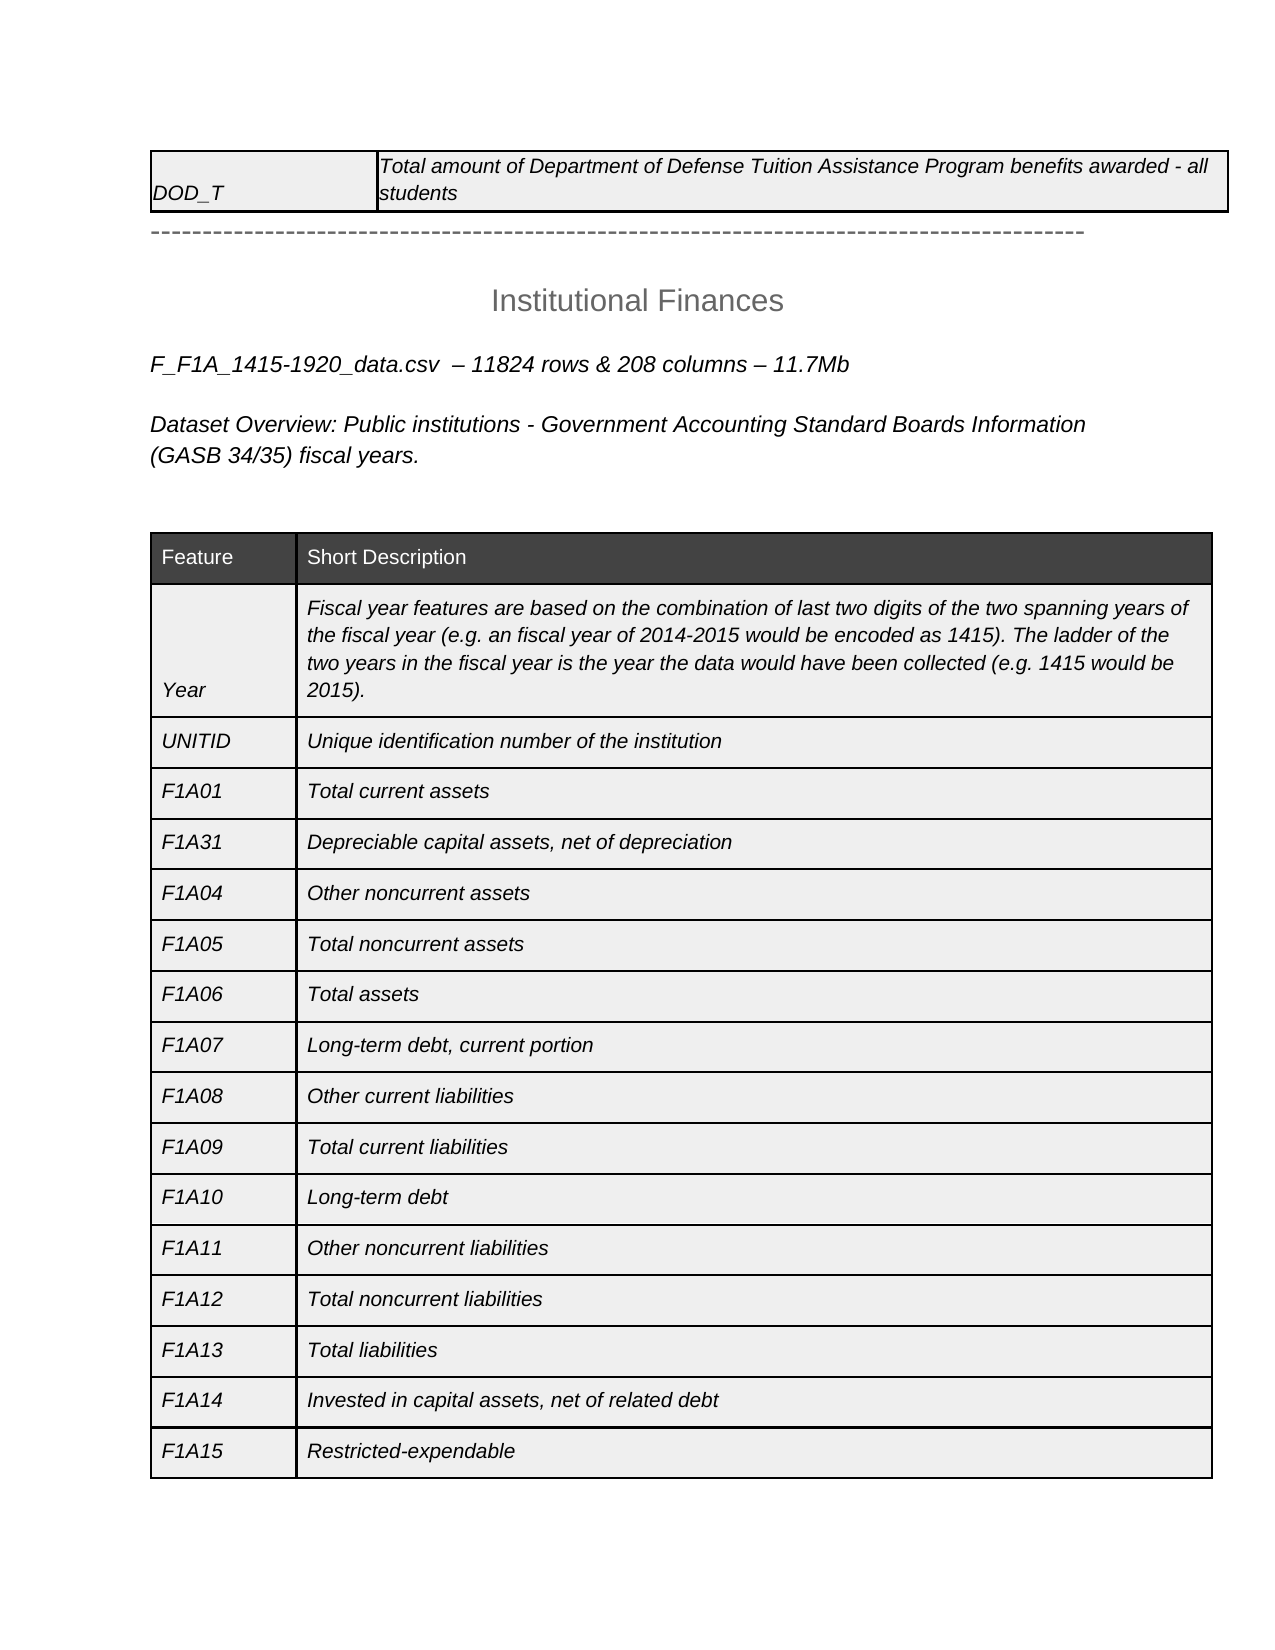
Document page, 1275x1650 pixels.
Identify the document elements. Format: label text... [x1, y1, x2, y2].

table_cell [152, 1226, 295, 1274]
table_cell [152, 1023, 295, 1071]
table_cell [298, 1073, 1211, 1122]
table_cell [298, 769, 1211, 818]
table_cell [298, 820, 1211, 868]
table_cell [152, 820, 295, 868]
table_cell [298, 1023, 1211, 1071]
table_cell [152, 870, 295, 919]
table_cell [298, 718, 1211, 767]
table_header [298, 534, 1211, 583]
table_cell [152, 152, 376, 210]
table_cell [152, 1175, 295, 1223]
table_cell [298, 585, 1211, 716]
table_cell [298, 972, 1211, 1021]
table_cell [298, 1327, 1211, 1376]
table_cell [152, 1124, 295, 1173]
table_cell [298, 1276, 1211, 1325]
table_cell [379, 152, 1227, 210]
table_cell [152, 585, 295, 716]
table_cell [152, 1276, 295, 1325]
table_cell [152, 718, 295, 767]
text F_F1A_1415-1920_data.csv – 11824 rows & 208 columns – 11.7Mb [150, 351, 1125, 377]
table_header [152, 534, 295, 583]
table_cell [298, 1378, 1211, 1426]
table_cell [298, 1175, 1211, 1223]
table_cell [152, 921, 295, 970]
subtitle ------------------------------------------------------------------------------------------ [150, 213, 1125, 248]
subtitle Institutional Finances [150, 282, 1125, 318]
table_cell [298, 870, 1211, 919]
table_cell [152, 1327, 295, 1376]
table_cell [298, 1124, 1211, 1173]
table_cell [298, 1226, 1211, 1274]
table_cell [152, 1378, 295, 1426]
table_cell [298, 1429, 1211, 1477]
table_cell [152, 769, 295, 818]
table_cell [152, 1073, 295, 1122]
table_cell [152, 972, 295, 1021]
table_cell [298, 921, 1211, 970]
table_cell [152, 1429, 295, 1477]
text Dataset Overview: Public institutions - Government Accounting Standard Boards Information (GASB 34/35) fiscal years. [150, 411, 1125, 468]
